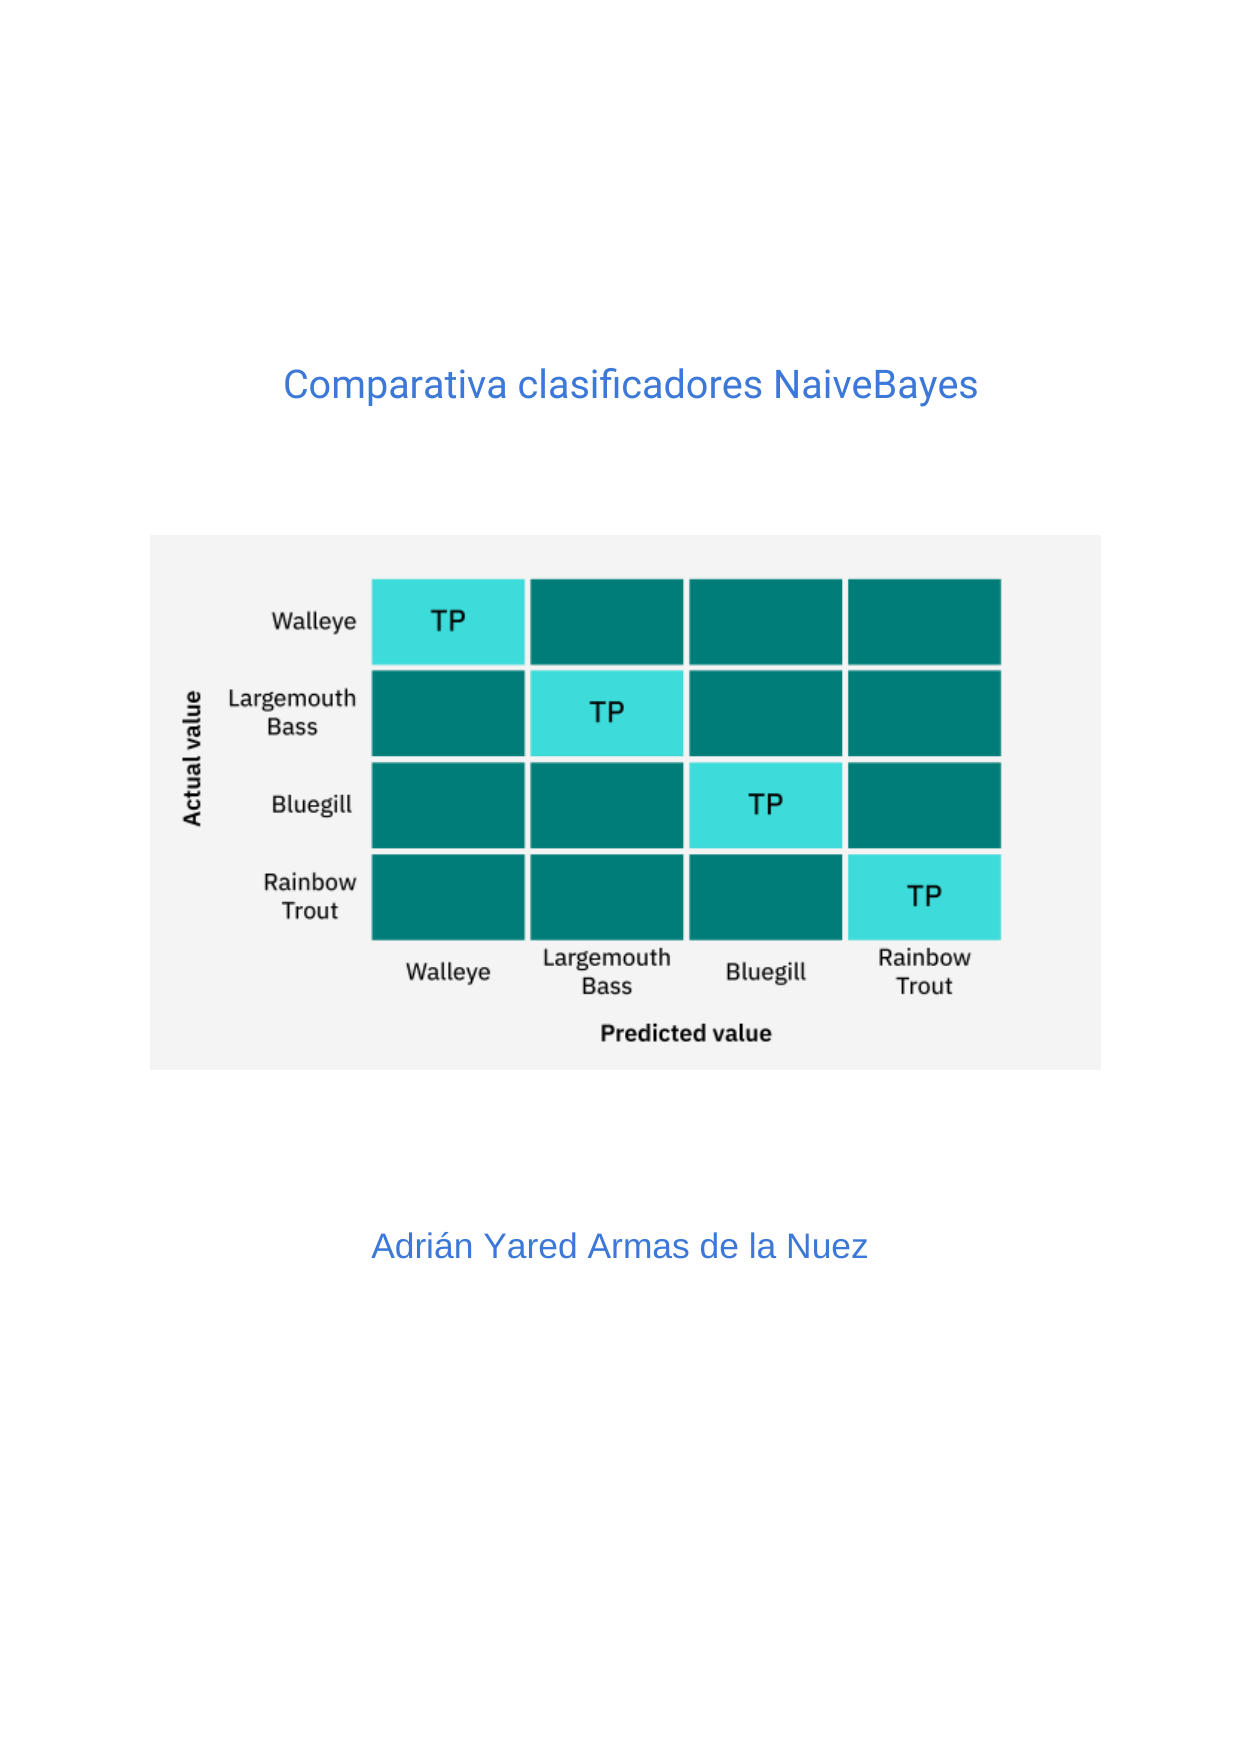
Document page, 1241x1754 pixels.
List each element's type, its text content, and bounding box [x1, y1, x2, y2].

text Adrián Yared Armas de la Nuez [150, 1225, 1090, 1266]
text Comparativa clasificadores NaiveBayes [150, 361, 1090, 408]
picture [150, 535, 1101, 1070]
